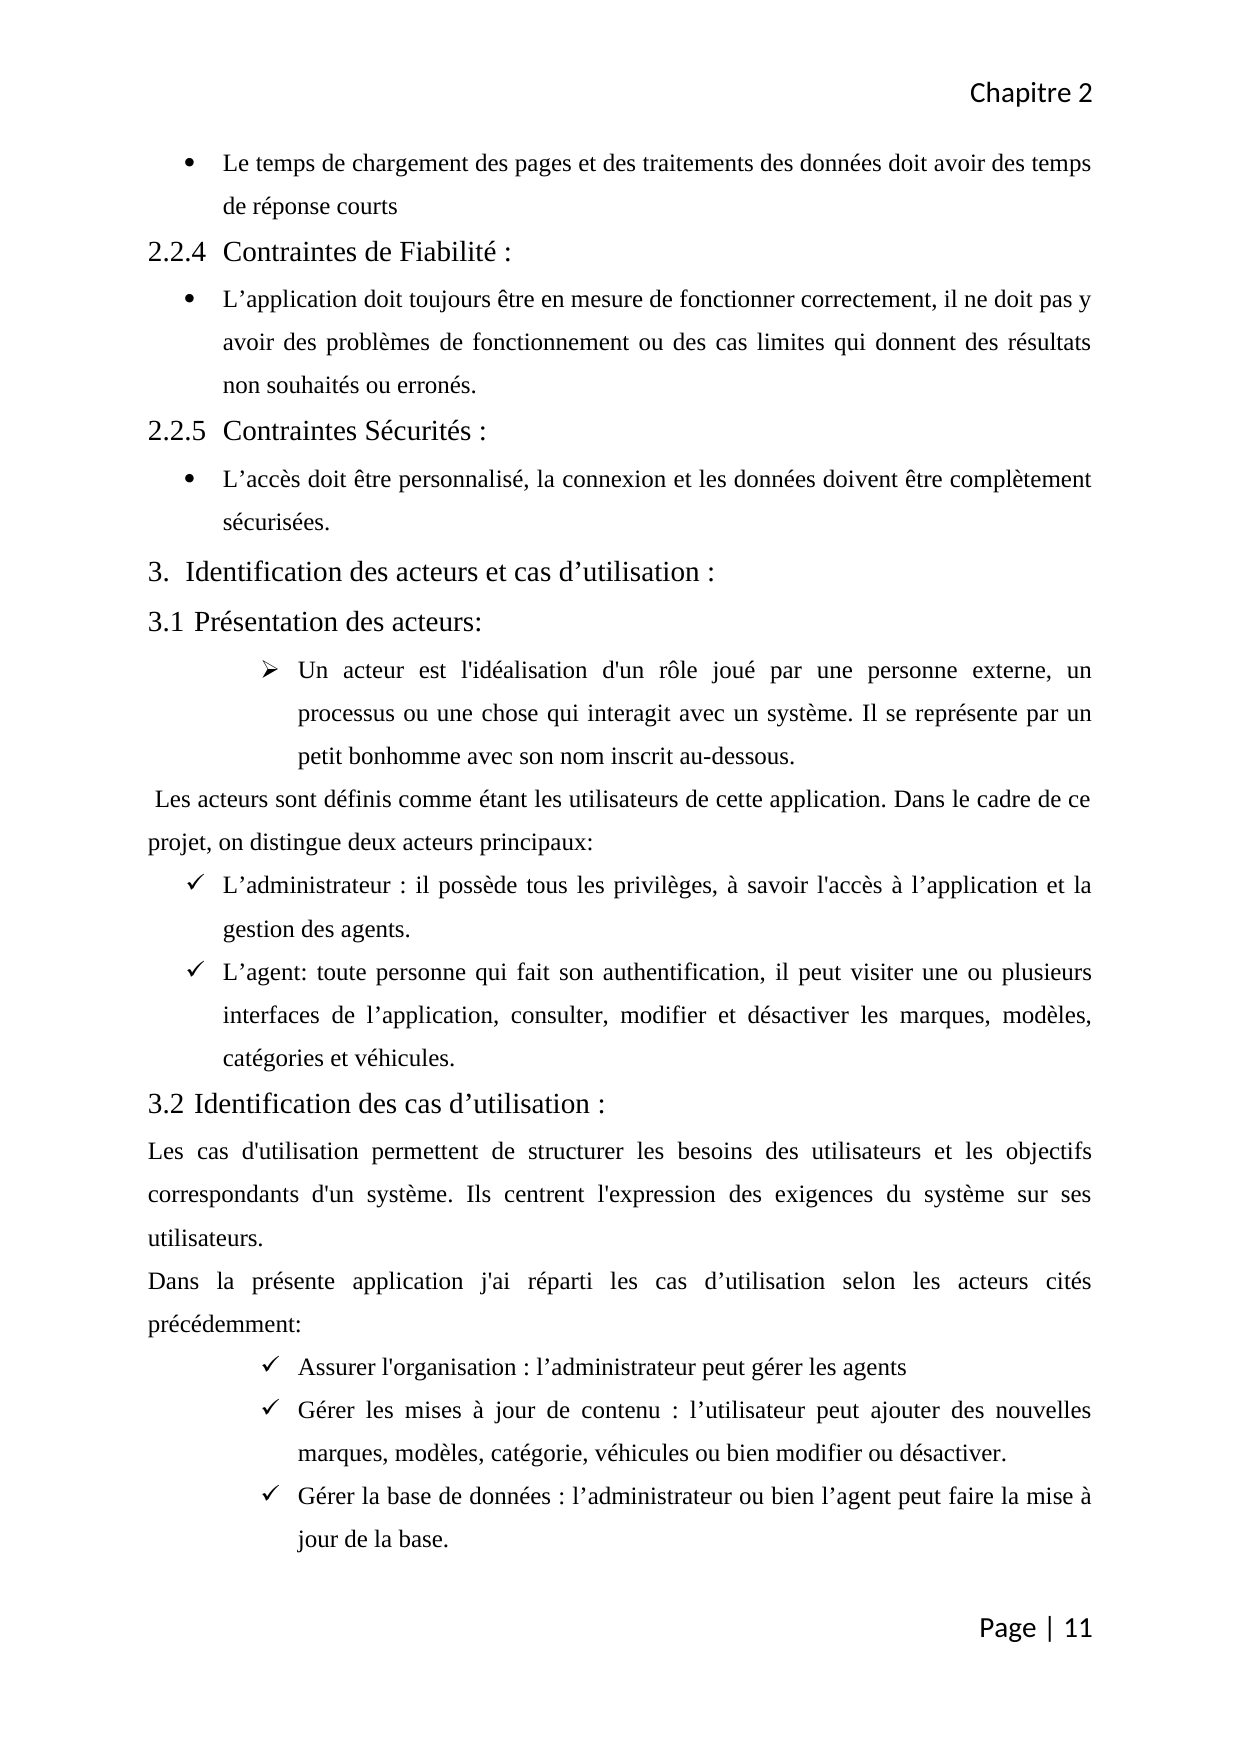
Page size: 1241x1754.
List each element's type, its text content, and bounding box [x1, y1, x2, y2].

list Le temps de chargement des pages et des traitements des données doit avoir des temps de réponse courts [185, 148, 1093, 219]
text Les cas d'utilisation permettent de structurer les besoins des utilisateurs et les objectifs correspondants d'un système. Ils centrent l'expression des exigences du système sur ses utilisateurs. [148, 1136, 1093, 1251]
list Un acteur est l'idéalisation d'un rôle joué par une personne externe, un processus ou une chose qui interagit avec un système. Il se représente par un petit bonhomme avec son nom inscrit au-dessous. [260, 655, 1093, 770]
list Gérer les mises à jour de contenu : l’utilisateur peut ajouter des nouvelles marques, modèles, catégorie, véhicules ou bien modifier ou désactiver. [260, 1395, 1093, 1467]
list Présentation des acteurs: [148, 604, 1093, 638]
list L’accès doit être personnalisé, la connexion et les données doivent être complètement sécurisées. [185, 464, 1093, 536]
list L’application doit toujours être en mesure de fonctionner correctement, il ne doit pas y avoir des problèmes de fonctionnement ou des cas limites qui donnent des résultats non souhaités ou erronés. [185, 284, 1093, 399]
list Gérer la base de données : l’administrateur ou bien l’agent peut faire la mise à jour de la base. [260, 1481, 1093, 1553]
list L’administrateur : il possède tous les privilèges, à savoir l'accès à l’application et la gestion des agents. [185, 871, 1093, 942]
list Identification des acteurs et cas d’utilisation : [148, 554, 1093, 588]
list L’agent: toute personne qui fait son authentification, il peut visiter une ou plusieurs interfaces de l’application, consulter, modifier et désactiver les marques, modèles, catégories et véhicules. [185, 957, 1093, 1072]
list Contraintes de Fiabilité : [148, 234, 1093, 267]
list Assurer l'organisation : l’administrateur peut gérer les agents [260, 1352, 1093, 1381]
list Identification des cas d’utilisation : [148, 1086, 1093, 1120]
list Contraintes Sécurités : [148, 413, 1093, 447]
text Les acteurs sont définis comme étant les utilisateurs de cette application. Dans le cadre de ce projet, on distingue deux acteurs principaux: [148, 784, 1093, 856]
text Dans la présente application j'ai réparti les cas d’utilisation selon les acteurs cités précédemment: [148, 1266, 1093, 1338]
